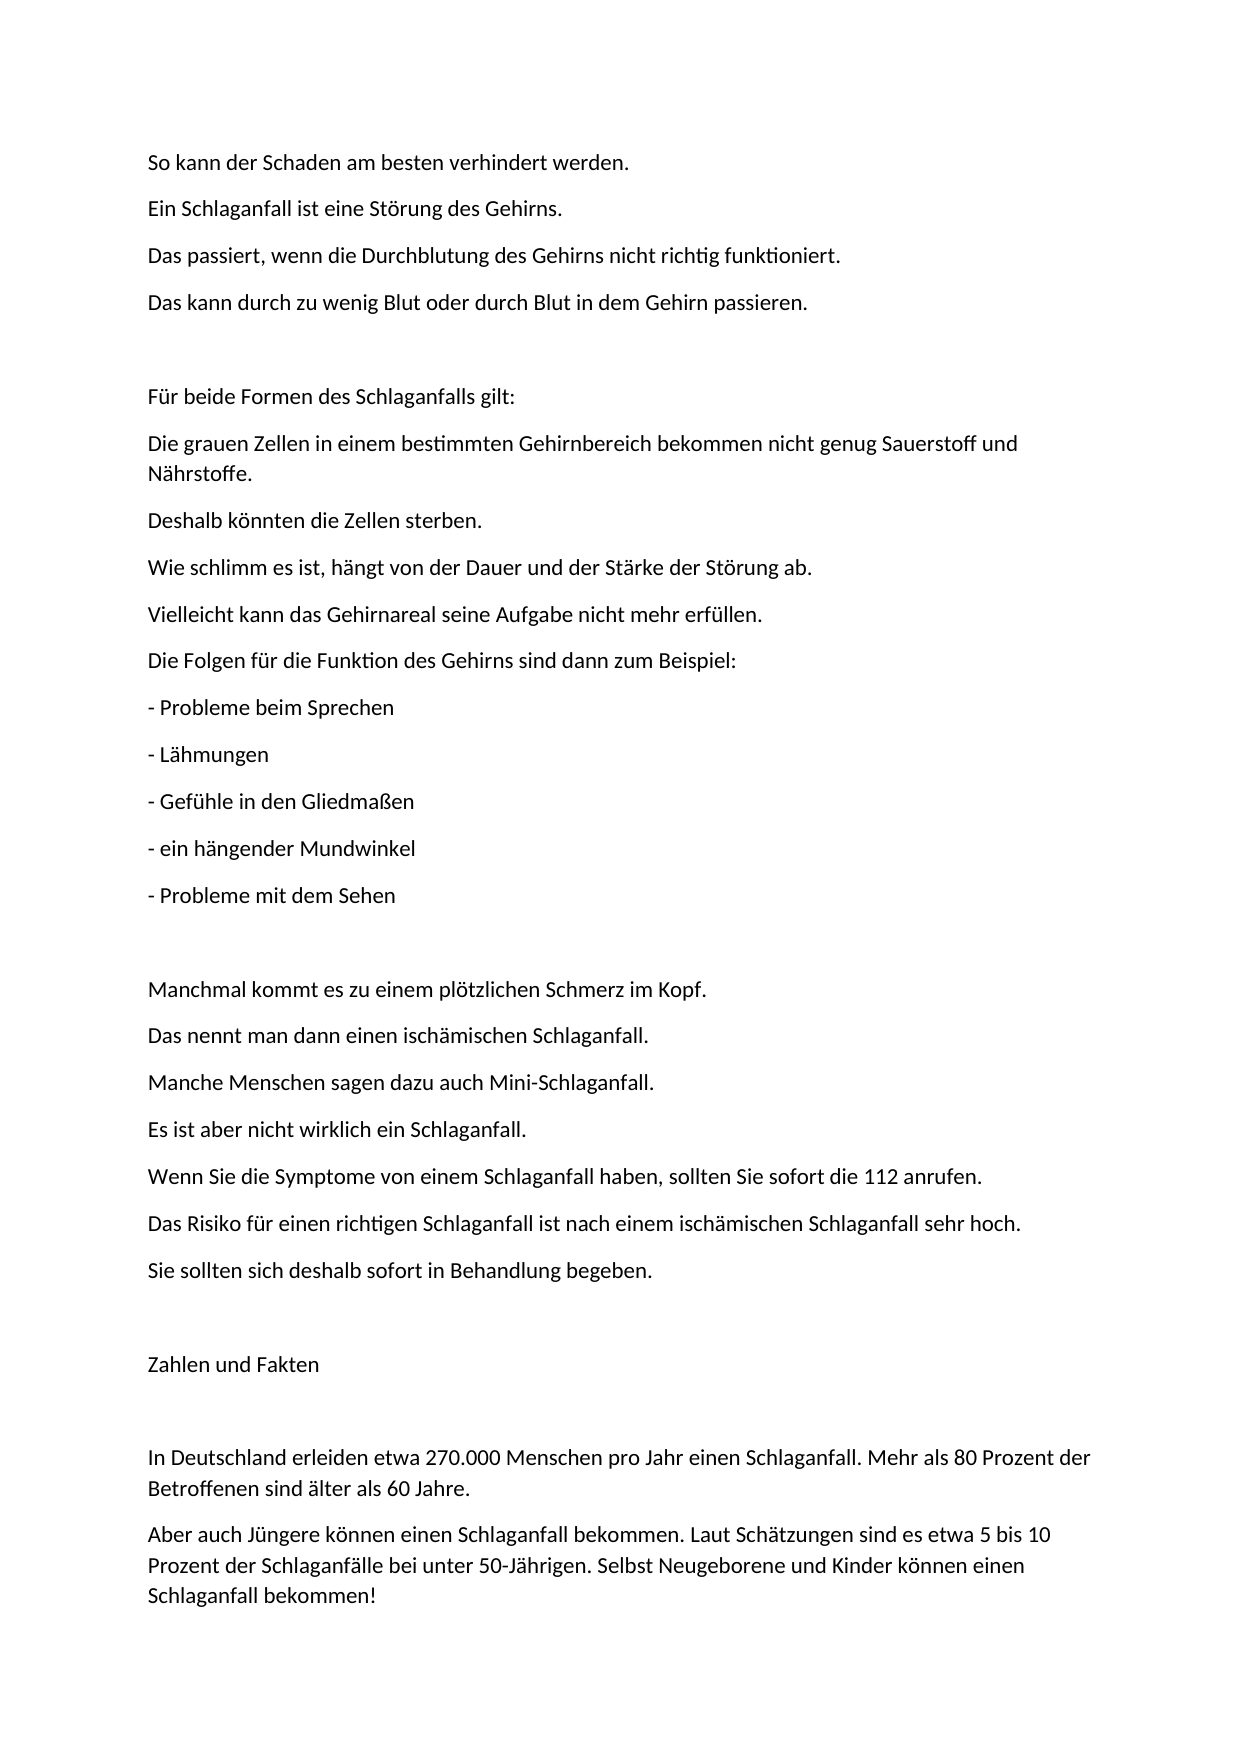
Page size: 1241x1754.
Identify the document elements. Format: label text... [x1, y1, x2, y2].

text Die Folgen für die Funktion des Gehirns sind dann zum Beispiel: [148, 647, 1093, 674]
text Das passiert, wenn die Durchblutung des Gehirns nicht richtig funktioniert. [148, 241, 1093, 269]
text Ein Schlaganfall ist eine Störung des Gehirns. [148, 194, 1093, 222]
text Vielleicht kann das Gehirnareal seine Aufgabe nicht mehr erfüllen. [148, 600, 1093, 628]
text So kann der Schaden am besten verhindert werden. [148, 148, 1093, 176]
text Die grauen Zellen in einem bestimmten Gehirnbereich bekommen nicht genug Sauerstoff und Nährstoffe. [148, 429, 1093, 487]
text Wenn Sie die Symptome von einem Schlaganfall haben, sollten Sie sofort die 112 anrufen. [148, 1162, 1093, 1190]
text Manchmal kommt es zu einem plötzlichen Schmerz im Kopf. [148, 975, 1093, 1003]
text - Lähmungen [148, 740, 1093, 768]
text Das kann durch zu wenig Blut oder durch Blut in dem Gehirn passieren. [148, 288, 1093, 316]
text - Probleme mit dem Sehen [148, 881, 1093, 909]
text Sie sollten sich deshalb sofort in Behandlung begeben. [148, 1256, 1093, 1284]
text Manche Menschen sagen dazu auch Mini-Schlaganfall. [148, 1068, 1093, 1096]
text Das nennt man dann einen ischämischen Schlaganfall. [148, 1022, 1093, 1049]
text - Gefühle in den Gliedmaßen [148, 787, 1093, 815]
text - Probleme beim Sprechen [148, 693, 1093, 721]
text - ein hängender Mundwinkel [148, 834, 1093, 862]
text Deshalb könnten die Zellen sterben. [148, 506, 1093, 534]
text Es ist aber nicht wirklich ein Schlaganfall. [148, 1115, 1093, 1143]
text Das Risiko für einen richtigen Schlaganfall ist nach einem ischämischen Schlaganfall sehr hoch. [148, 1209, 1093, 1237]
text Zahlen und Fakten [148, 1350, 1093, 1378]
text In Deutschland erleiden etwa 270.000 Menschen pro Jahr einen Schlaganfall. Mehr als 80 Prozent der Betroffenen sind älter als 60 Jahre. [148, 1443, 1093, 1502]
text Für beide Formen des Schlaganfalls gilt: [148, 382, 1093, 410]
text Wie schlimm es ist, hängt von der Dauer und der Stärke der Störung ab. [148, 553, 1093, 581]
text Aber auch Jüngere können einen Schlaganfall bekommen. Laut Schätzungen sind es etwa 5 bis 10 Prozent der Schlaganfälle bei unter 50-Jährigen. Selbst Neugeborene und Kinder können einen Schlaganfall bekommen! [148, 1521, 1093, 1609]
